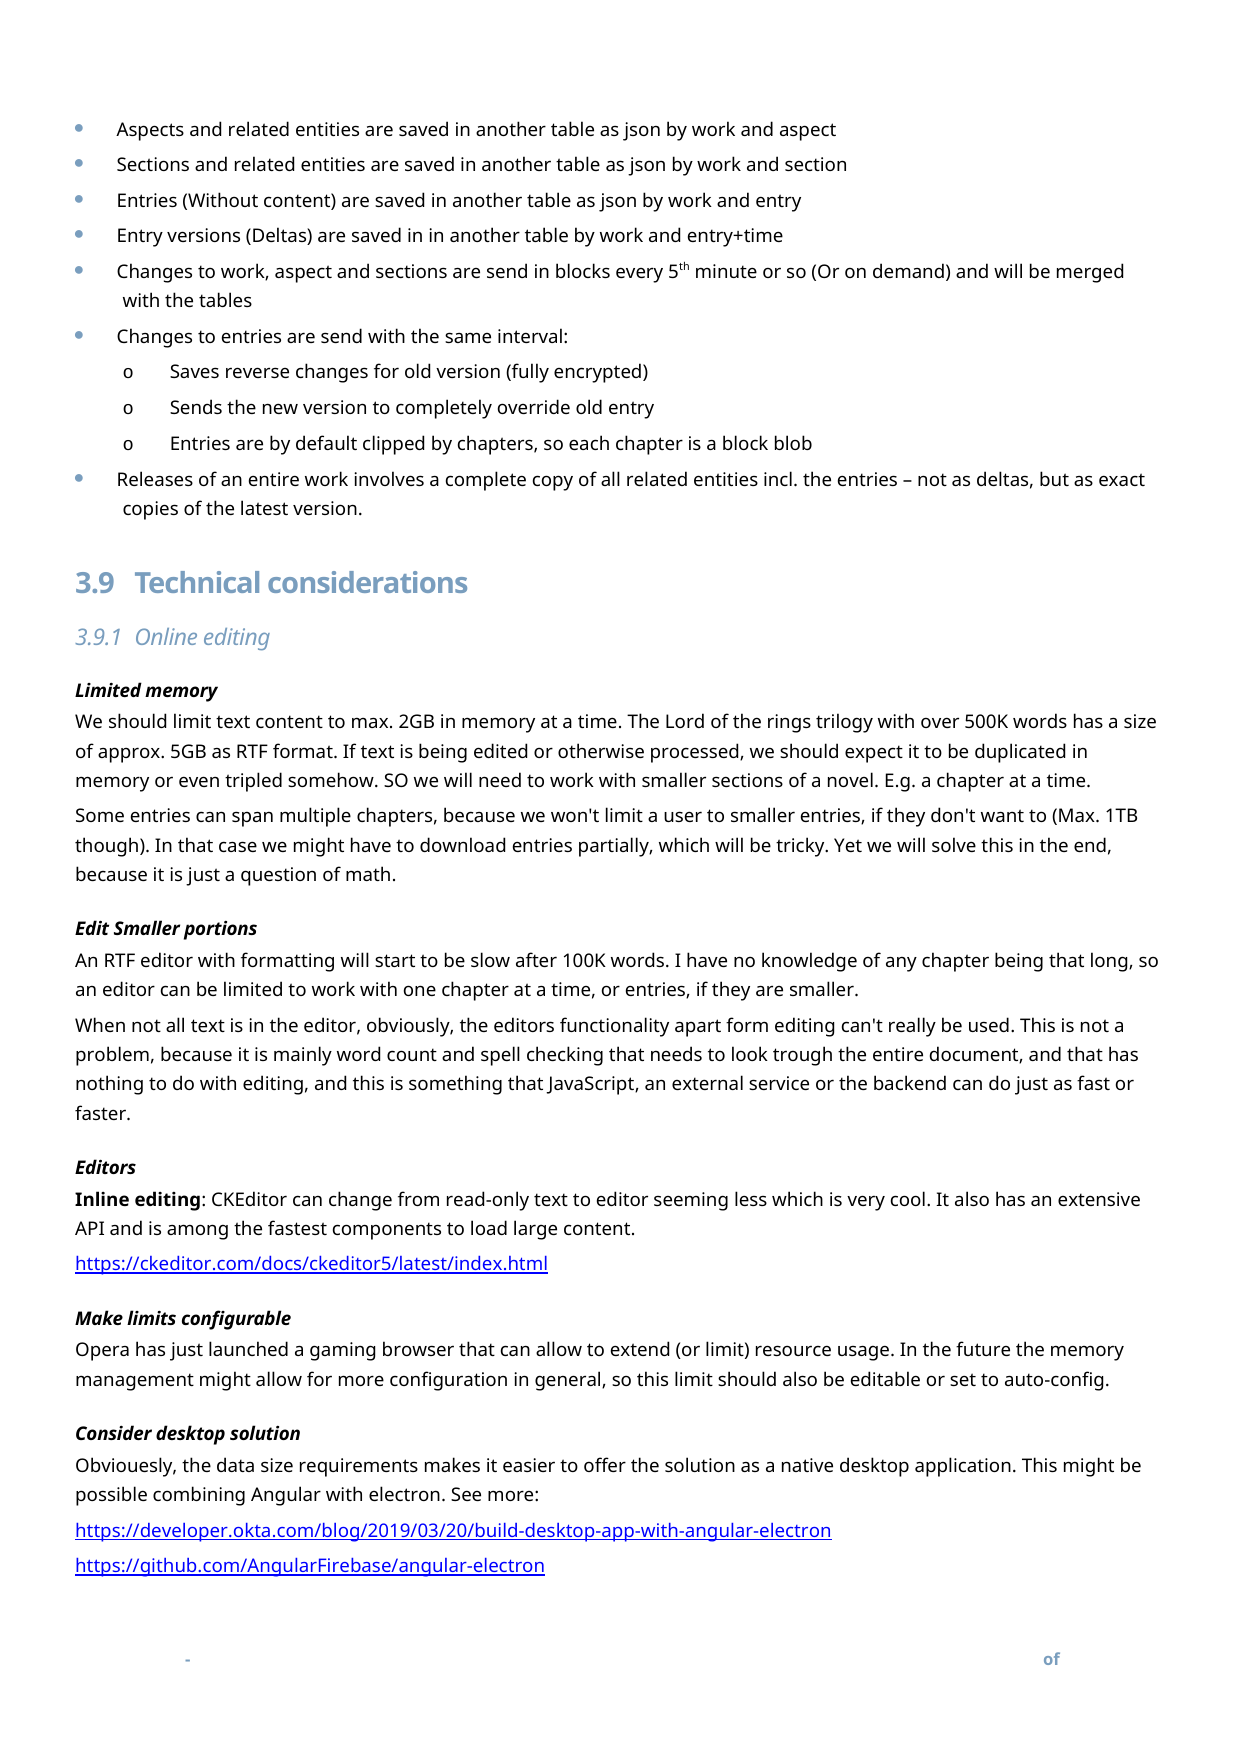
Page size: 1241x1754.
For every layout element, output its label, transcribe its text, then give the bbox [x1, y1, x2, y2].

text https://developer.okta.com/blog/2019/03/20/build-desktop-app-with-angular-electron [75, 1517, 1165, 1542]
text Entry versions (Deltas) are saved in in another table by work and entry+time [75, 223, 1165, 248]
subtitle Make limits configurable [75, 1305, 1165, 1331]
text Obviouesly, the data size requirements makes it easier to offer the solution as a native desktop application. This might be possible combining Angular with electron. See more: [75, 1452, 1165, 1507]
text Sections and related entities are saved in another table as json by work and section [75, 152, 1165, 177]
subtitle Editors [75, 1154, 1165, 1180]
list Sends the new version to completely override old entry [122, 394, 1165, 420]
text Entries (Without content) are saved in another table as json by work and entry [75, 187, 1165, 213]
text When not all text is in the editor, obviously, the editors functionality apart form editing can't really be used. This is not a problem, because it is mainly word count and spell checking that needs to look trough the entire document, and that has nothing to do with editing, and this is something that JavaScript, an external service or the backend can do just as fast or faster. [75, 1012, 1165, 1125]
subtitle Edit Smaller portions [75, 916, 1165, 941]
text Changes to work, aspect and sections are send in blocks every 5th minute or so (Or on demand) and will be merged with the tables [75, 258, 1165, 313]
subtitle Consider desktop solution [75, 1420, 1165, 1446]
text Some entries can span multiple chapters, because we won't limit a user to smaller entries, if they don't want to (Max. 1TB though). In that case we might have to download entries partially, which will be tricky. Yet we will solve this in the end, because it is just a question of math. [75, 803, 1165, 887]
text https://github.com/AngularFirebase/angular-electron [75, 1552, 1165, 1578]
text Changes to entries are send with the same interval: [75, 323, 1165, 349]
text We should limit text content to max. 2GB in memory at a time. The Lord of the rings trilogy with over 500K words has a size of approx. 5GB as RTF format. If text is being edited or otherwise processed, we should expect it to be duplicated in memory or even tripled somehow. SO we will need to work with smaller sections of a novel. E.g. a chapter at a time. [75, 709, 1165, 793]
subtitle Technical considerations [75, 562, 1165, 602]
text https://ckeditor.com/docs/ckeditor5/latest/index.html [75, 1251, 1165, 1276]
text Releases of an entire work involves a complete copy of all related entities incl. the entries – not as deltas, but as exact copies of the latest version. [75, 466, 1165, 521]
text Inline editing: CKEditor can change from read-only text to editor seeming less which is very cool. It also has an extensive API and is among the fastest components to load large content. [75, 1186, 1165, 1241]
list Entries are by default clipped by chapters, so each chapter is a block blob [122, 430, 1165, 456]
subtitle Online editing [75, 621, 1165, 652]
text An RTF editor with formatting will start to be slow after 100K words. I have no knowledge of any chapter being that long, so an editor can be limited to work with one chapter at a time, or entries, if they are smaller. [75, 947, 1165, 1002]
text Opera has just launched a gaming browser that can allow to extend (or limit) resource usage. In the future the memory management might allow for more configuration in general, so this limit should also be editable or set to auto-config. [75, 1337, 1165, 1392]
list Saves reverse changes for old version (fully encrypted) [122, 359, 1165, 384]
text Aspects and related entities are saved in another table as json by work and aspect [75, 116, 1165, 142]
subtitle Limited memory [75, 677, 1165, 702]
